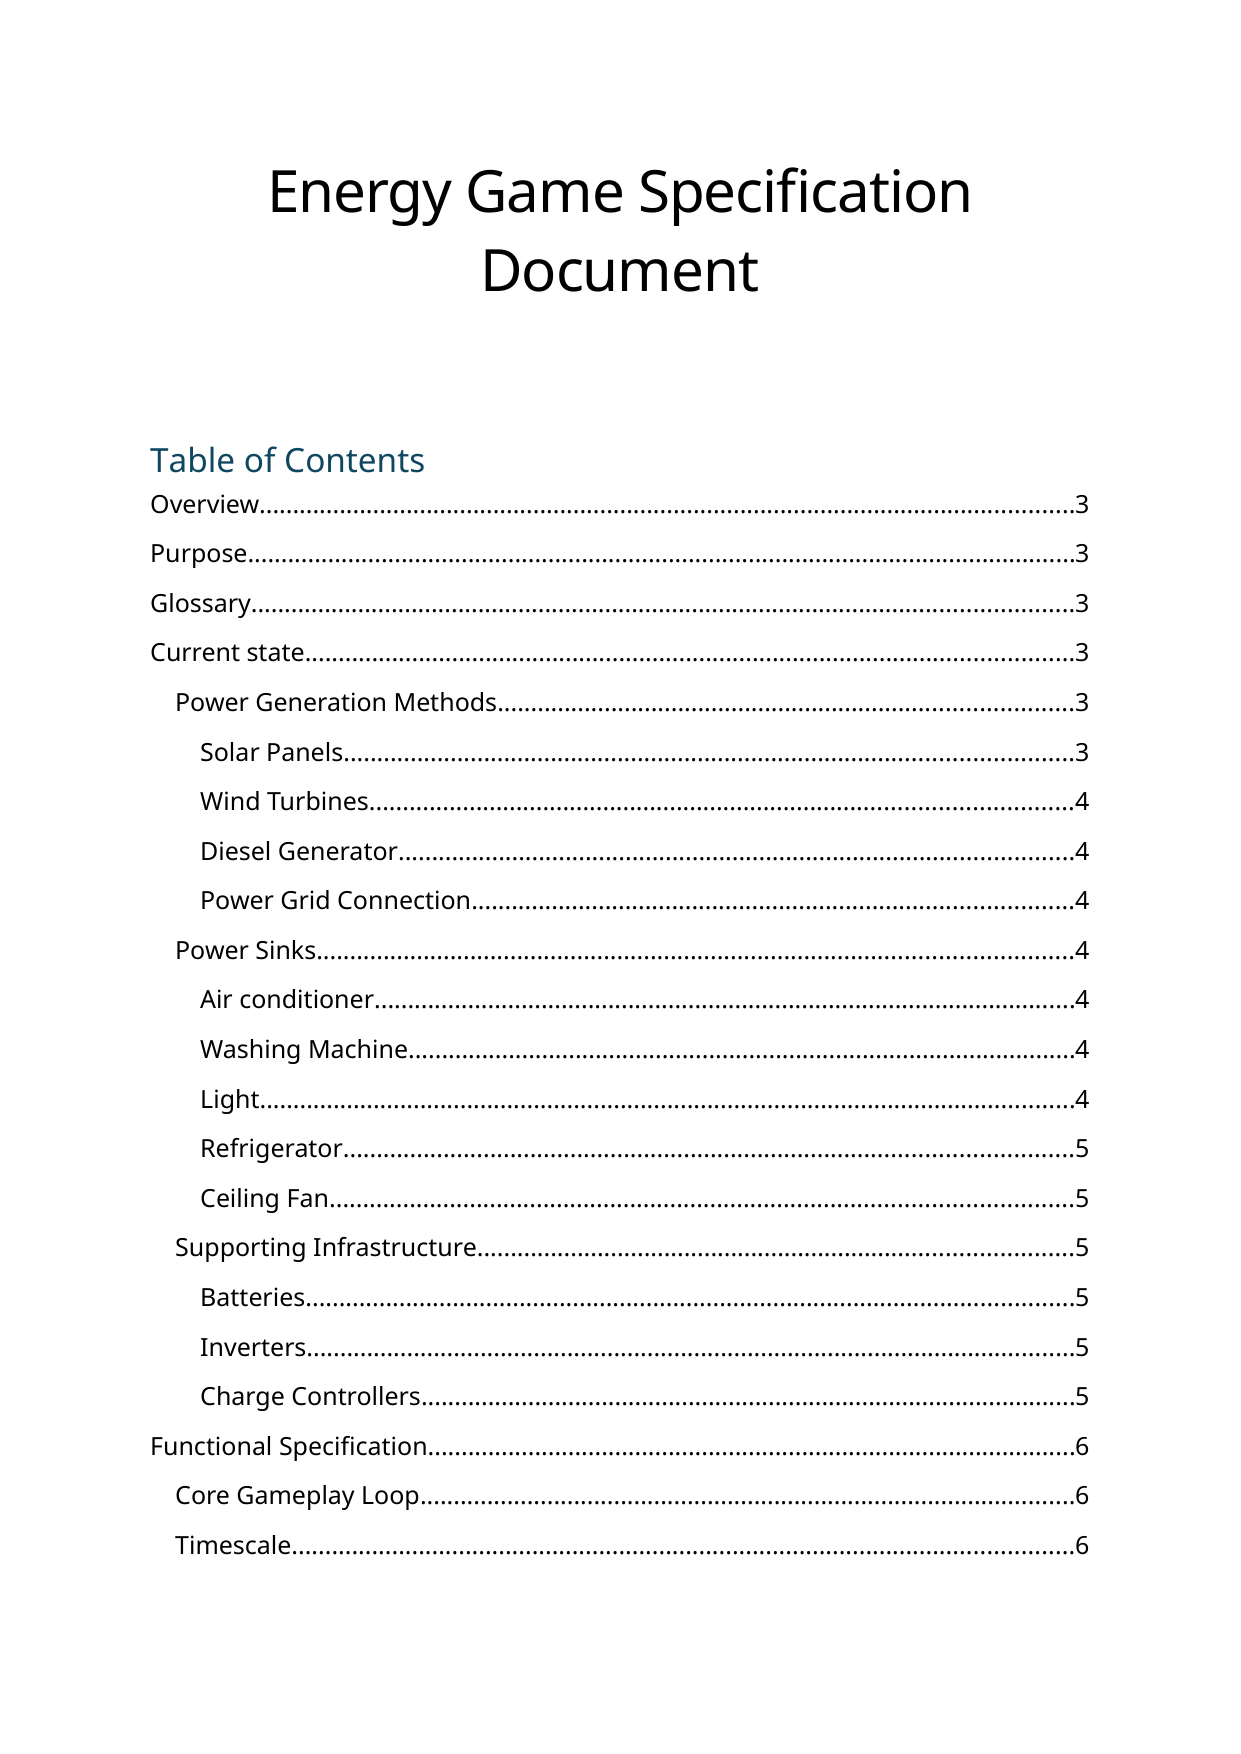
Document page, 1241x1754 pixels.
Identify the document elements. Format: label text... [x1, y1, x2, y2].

title Energy Game Specification Document [150, 150, 1090, 309]
